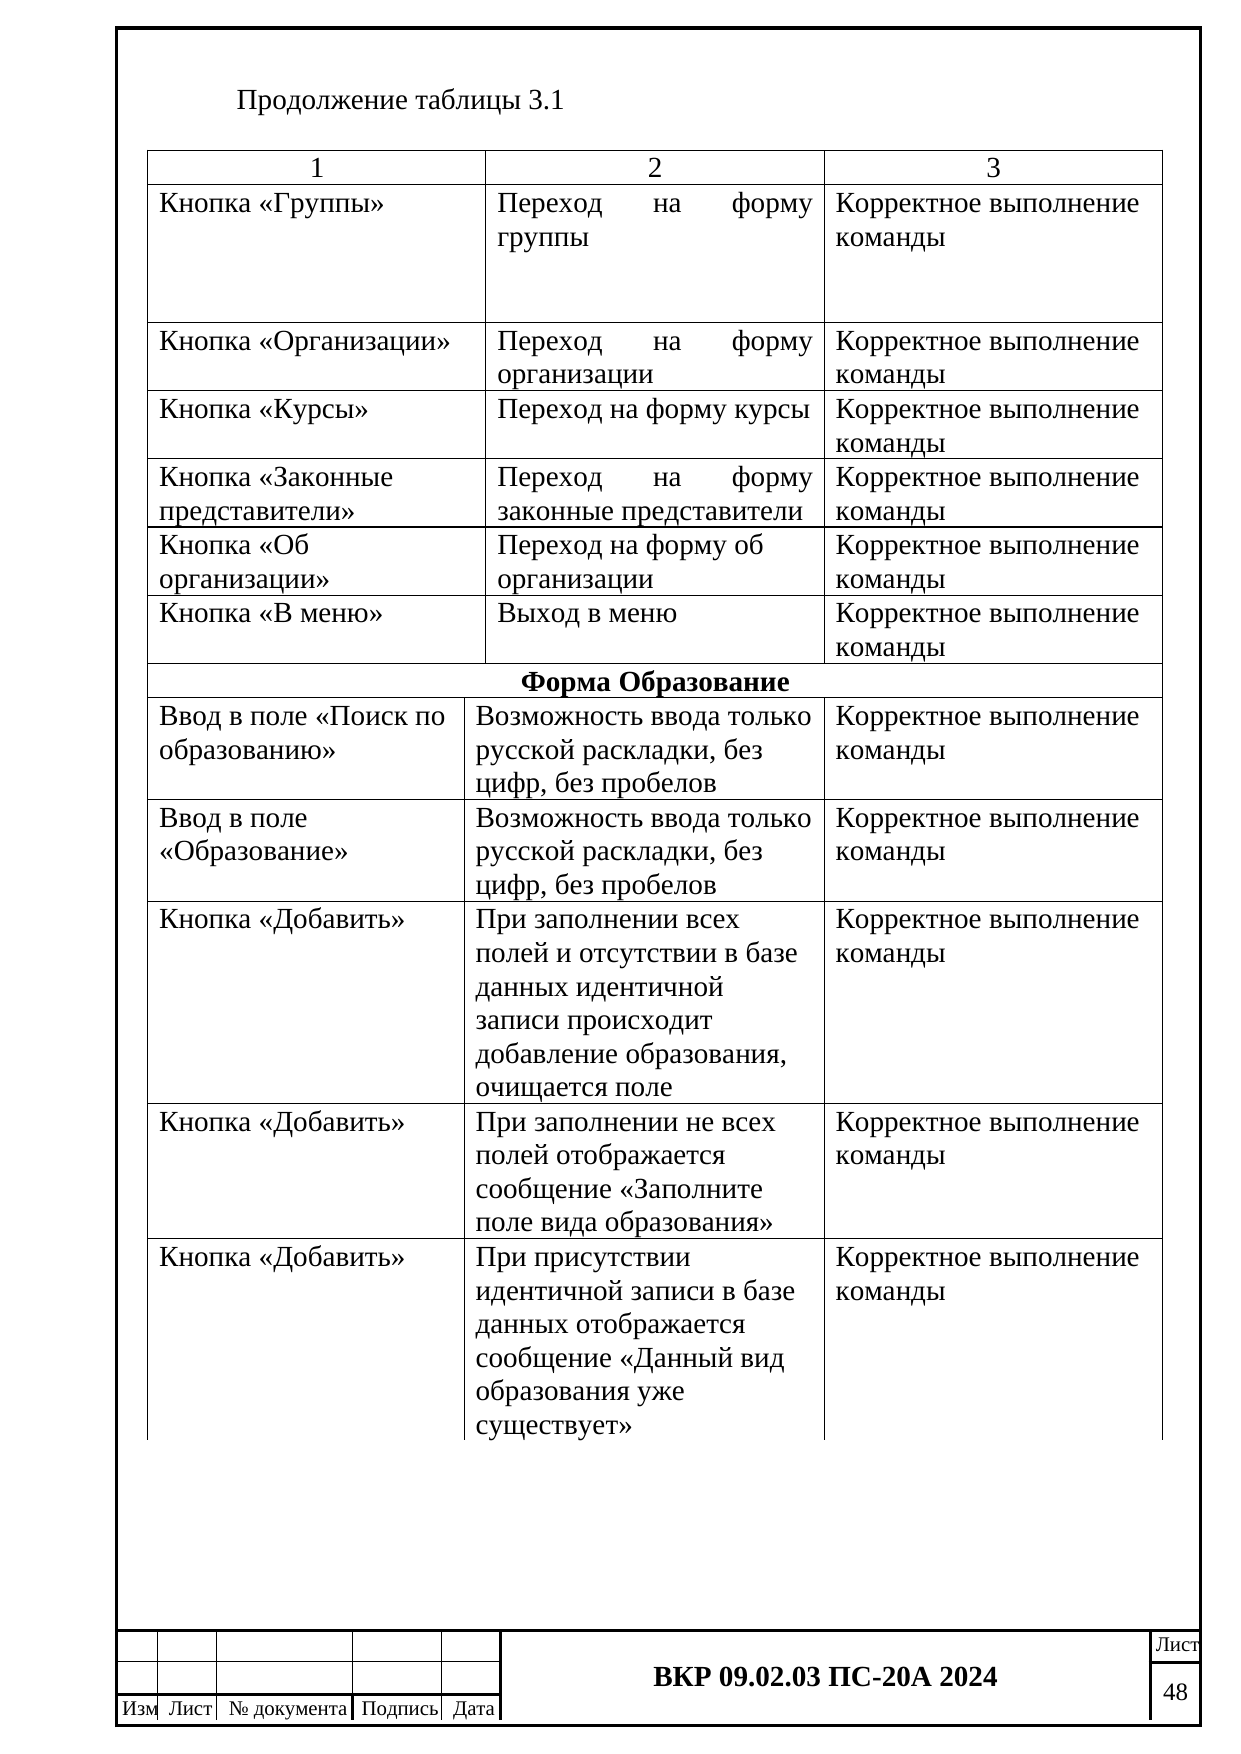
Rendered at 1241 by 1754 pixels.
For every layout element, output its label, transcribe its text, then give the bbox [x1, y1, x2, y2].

table_cell Переход на форму организации [486, 323, 824, 390]
table_cell Корректное выполнение команды [825, 459, 1162, 526]
table_cell Возможность ввода только русской раскладки, без цифр, без пробелов [465, 800, 824, 901]
table_cell Выход в меню [486, 596, 824, 663]
table_cell Кнопка «Добавить» [148, 902, 464, 1103]
table_cell Кнопка «В меню» [148, 596, 485, 663]
table_cell Корректное выполнение команды [825, 800, 1162, 901]
table_cell Корректное выполнение команды [825, 596, 1162, 663]
table_cell Кнопка «Об организации» [148, 528, 485, 594]
table_header 1 [148, 151, 485, 184]
table_cell Кнопка «Законные представители» [148, 459, 485, 526]
table_cell Кнопка «Группы» [148, 185, 485, 322]
table_cell Корректное выполнение команды [825, 698, 1162, 799]
table_cell При присутствии идентичной записи в базе данных отображается сообщение «Данный вид образования уже существует» [465, 1239, 824, 1440]
table_cell Переход на форму законные представители [486, 459, 824, 526]
table_cell При заполнении не всех полей отображается сообщение «Заполните поле вида образования» [465, 1104, 824, 1238]
table_cell Возможность ввода только русской раскладки, без цифр, без пробелов [465, 698, 824, 799]
table_cell Ввод в поле «Образование» [148, 800, 464, 901]
table_cell Корректное выполнение команды [825, 1239, 1162, 1440]
table_cell При заполнении всех полей и отсутствии в базе данных идентичной записи происходит добавление образования, очищается поле [465, 902, 824, 1103]
table_cell Ввод в поле «Поиск по образованию» [148, 698, 464, 799]
table_cell Корректное выполнение команды [825, 323, 1162, 390]
table_cell Переход на форму группы [486, 185, 824, 322]
table_cell Переход на форму об организации [486, 528, 824, 594]
table_cell Корректное выполнение команды [825, 1104, 1162, 1238]
table_cell Корректное выполнение команды [825, 391, 1162, 458]
table_cell Переход на форму курсы [486, 391, 824, 458]
table_cell Корректное выполнение команды [825, 528, 1162, 594]
table_cell Кнопка «Добавить» [148, 1239, 464, 1440]
table_cell Кнопка «Организации» [148, 323, 485, 390]
table_header 3 [825, 151, 1162, 184]
table_cell Форма Образование [148, 664, 1162, 697]
table_cell Кнопка «Курсы» [148, 391, 485, 458]
table_cell Корректное выполнение команды [825, 902, 1162, 1103]
text Продолжение таблицы 3.1 [148, 82, 1169, 116]
table_cell Корректное выполнение команды [825, 185, 1162, 322]
table_header 2 [486, 151, 824, 184]
table_cell Кнопка «Добавить» [148, 1104, 464, 1238]
